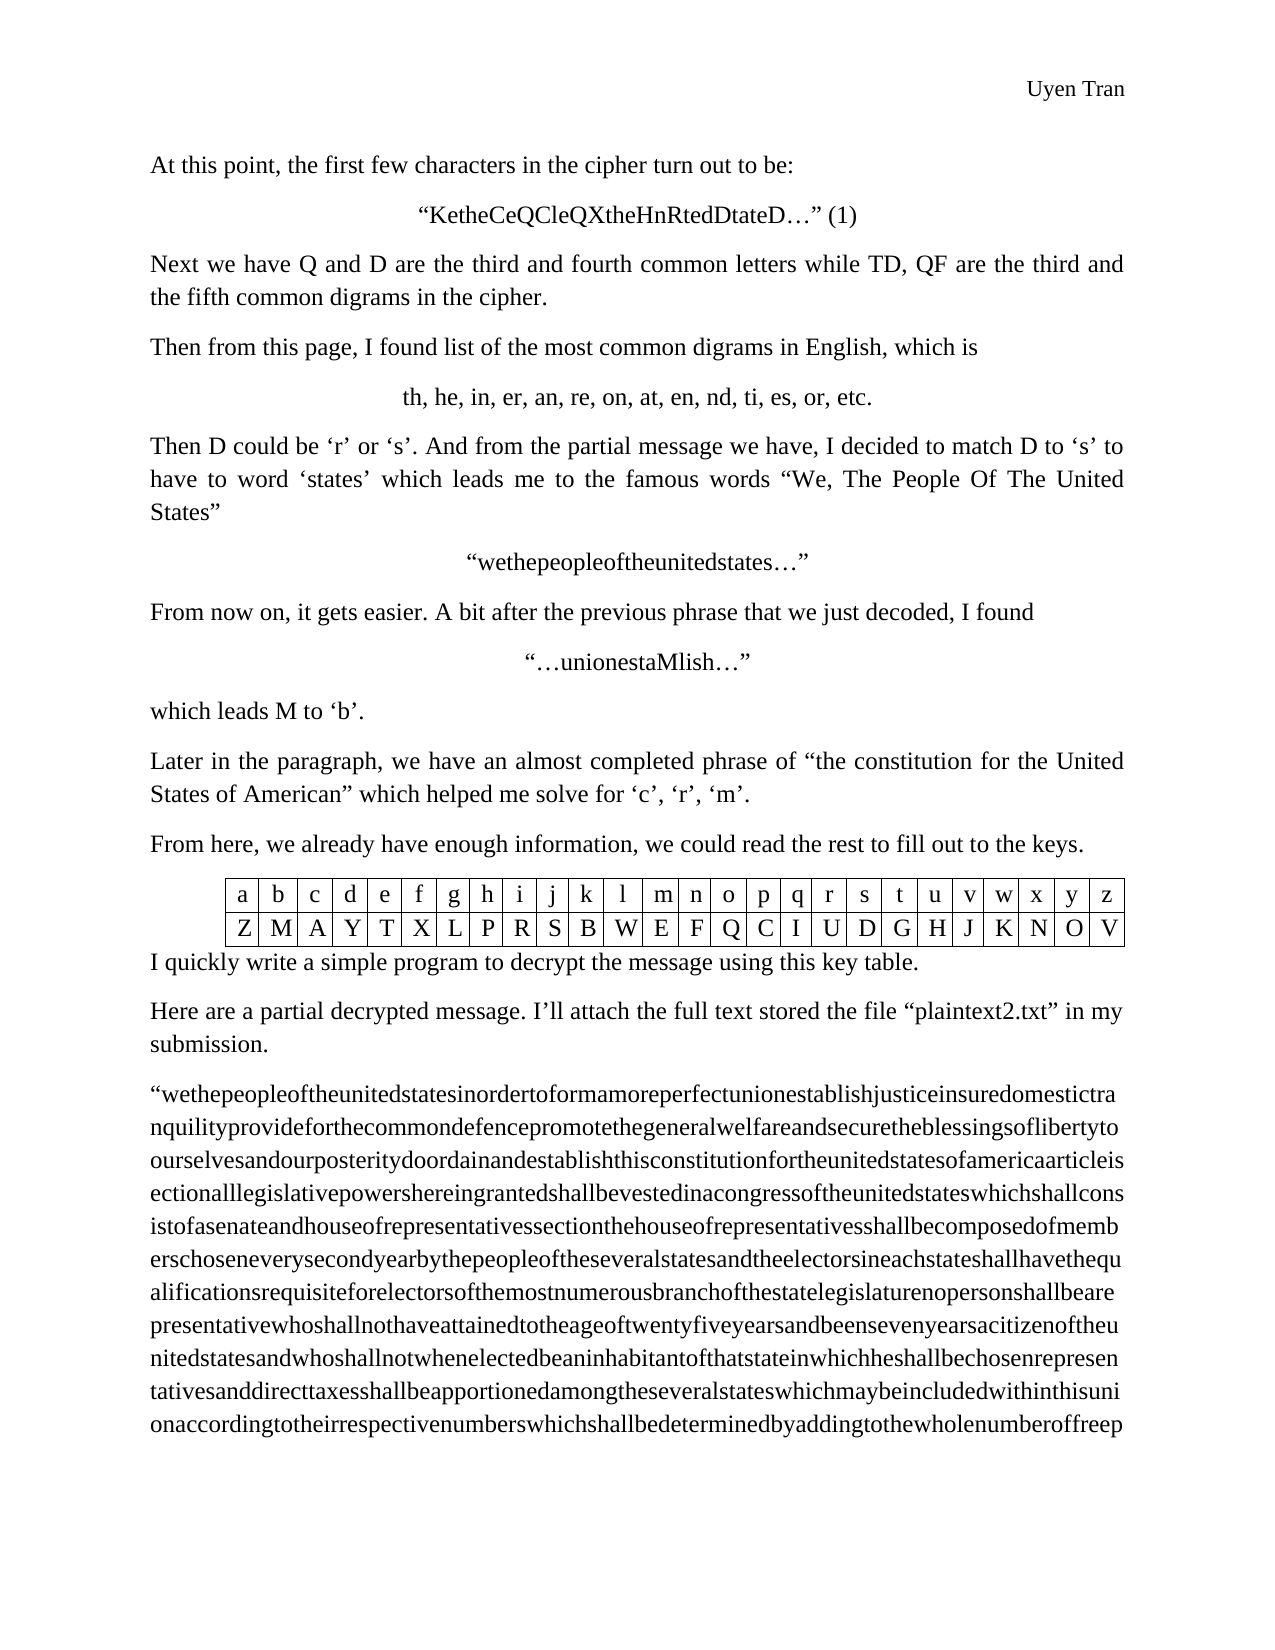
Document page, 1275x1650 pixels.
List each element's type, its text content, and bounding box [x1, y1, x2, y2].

table_header l [604, 879, 642, 912]
table_header i [503, 879, 536, 912]
table_header t [882, 879, 917, 912]
text which leads M to ‘b’. [150, 696, 1125, 725]
table_cell N [1019, 913, 1054, 946]
text At this point, the first few characters in the cipher turn out to be: [150, 150, 1125, 179]
text From here, we already have enough information, we could read the rest to fill out to the keys. [150, 829, 1125, 857]
table_header o [711, 879, 746, 912]
text Later in the paragraph, we have an almost completed phrase of “the constitution for the United States of American” which helped me solve for ‘c’, ‘r’, ‘m’. [150, 746, 1125, 808]
table_cell C [747, 913, 780, 946]
text Next we have Q and D are the third and fourth common letters while TD, QF are the third and the fifth common digrams in the cipher. [150, 249, 1125, 311]
text Then D could be ‘r’ or ‘s’. And from the partial message we have, I decided to match D to ‘s’ to have to word ‘states’ which leads me to the famous words “We, The People Of The United States” [150, 431, 1125, 526]
table_cell E [643, 913, 678, 946]
table_header e [368, 879, 401, 912]
table_header x [1019, 879, 1054, 912]
table_cell B [569, 913, 603, 946]
table_header s [847, 879, 881, 912]
table_cell J [953, 913, 983, 946]
table_header c [298, 879, 332, 912]
text From now on, it gets easier. A bit after the previous phrase that we just decoded, I found [150, 597, 1125, 626]
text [150, 1079, 1125, 1438]
table_cell A [298, 913, 332, 946]
table_cell Y [333, 913, 367, 946]
text Here are a partial decrypted message. I’ll attach the full text stored the file “plaintext2.txt” in my submission. [150, 996, 1125, 1058]
table_cell F [679, 913, 710, 946]
text “wethepeopleoftheunitedstates…” [150, 547, 1125, 576]
table_header m [643, 879, 678, 912]
table_header y [1055, 879, 1089, 912]
table_header k [569, 879, 603, 912]
table_header g [437, 879, 469, 912]
table_cell H [918, 913, 952, 946]
table_cell G [882, 913, 917, 946]
table_cell O [1055, 913, 1089, 946]
table_header r [812, 879, 846, 912]
table_header p [747, 879, 780, 912]
table_header d [333, 879, 367, 912]
table_header b [259, 879, 297, 912]
table_header w [984, 879, 1018, 912]
table_cell W [604, 913, 642, 946]
table_cell L [437, 913, 469, 946]
table_cell U [812, 913, 846, 946]
table_cell T [368, 913, 401, 946]
table_header f [402, 879, 436, 912]
table_cell P [470, 913, 502, 946]
table_cell X [402, 913, 436, 946]
table_cell Z [226, 913, 258, 946]
table_header q [781, 879, 811, 912]
text Then from this page, I found list of the most common digrams in English, which is [150, 332, 1125, 361]
table_cell K [984, 913, 1018, 946]
table_header h [470, 879, 502, 912]
table_header z [1090, 879, 1124, 912]
text I quickly write a simple program to decrypt the message using this key table. [150, 947, 1125, 975]
table_header n [679, 879, 710, 912]
table_cell I [781, 913, 811, 946]
table_cell S [537, 913, 568, 946]
table_header a [226, 879, 258, 912]
table_cell R [503, 913, 536, 946]
table_cell V [1090, 913, 1124, 946]
table_cell M [259, 913, 297, 946]
text “KetheCeQCleQXtheHnRtedDtateD…” (1) [150, 200, 1125, 228]
table_header j [537, 879, 568, 912]
table_header u [918, 879, 952, 912]
table_cell Q [711, 913, 746, 946]
table_header v [953, 879, 983, 912]
text “…unionestaMlish…” [150, 647, 1125, 675]
text th, he, in, er, an, re, on, at, en, nd, ti, es, or, etc. [150, 382, 1125, 411]
table_cell D [847, 913, 881, 946]
